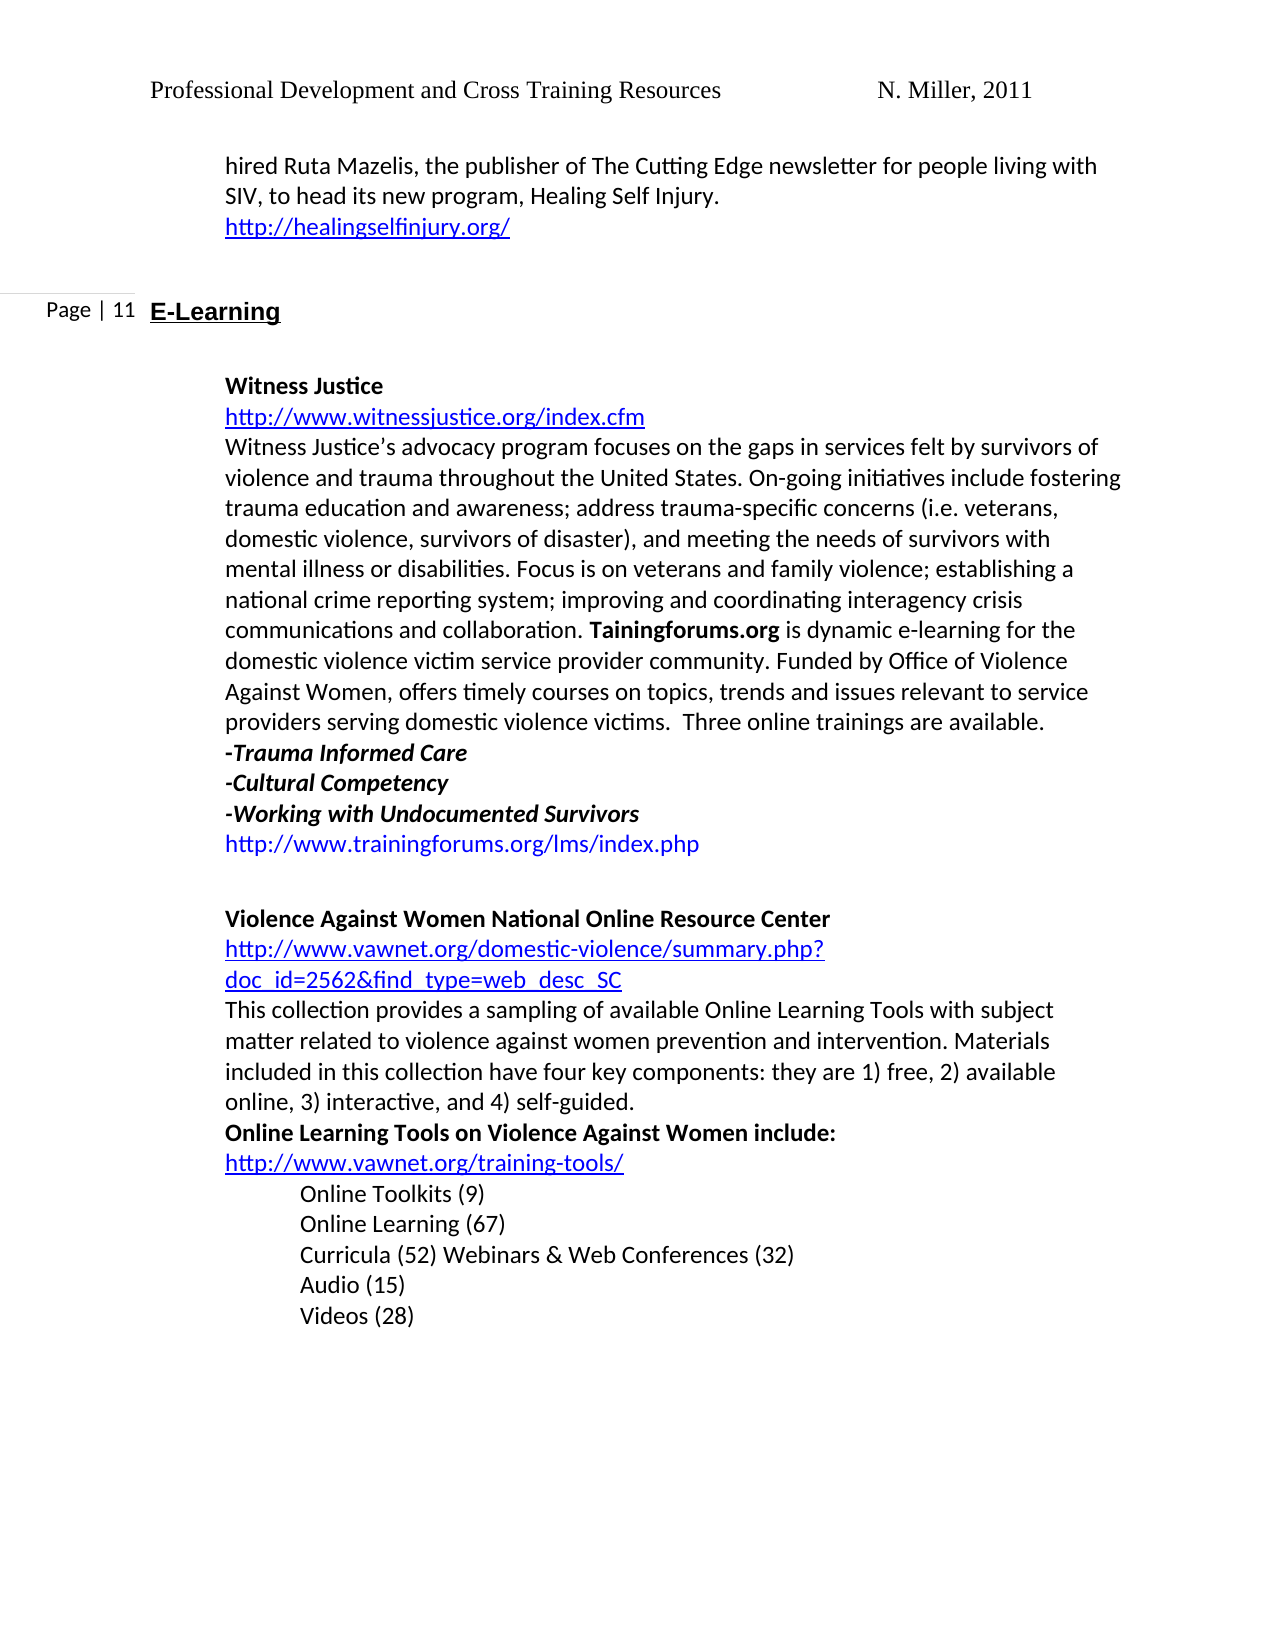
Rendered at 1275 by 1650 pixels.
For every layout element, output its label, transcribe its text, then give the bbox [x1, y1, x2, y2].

text Online Toolkits (9) [300, 1178, 1125, 1208]
text -Working with Undocumented Survivors [225, 798, 1125, 828]
text Online Learning Tools on Violence Against Women include: http://www.vawnet.org/training-tools/ [225, 1117, 1125, 1178]
text This collection provides a sampling of available Online Learning Tools with subject matter related to violence against women prevention and intervention. Materials included in this collection have four key components: they are 1) free, 2) available online, 3) interactive, and 4) self-guided. [225, 994, 1125, 1117]
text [225, 150, 1125, 211]
text Online Learning (67) [300, 1208, 1125, 1239]
text Witness Justice [150, 371, 1125, 401]
text http://healingselfinjury.org/ [225, 211, 1125, 242]
text Curricula (52) Webinars & Web Conferences (32) [300, 1239, 1125, 1269]
text Violence Against Women National Online Resource Center [225, 903, 1125, 933]
text http://www.vawnet.org/domestic-violence/summary.php?doc_id=2562&find_type=web_desc_SC [225, 933, 1125, 994]
subtitle E-Learning [150, 297, 1125, 326]
text -Trauma Informed Care [150, 737, 1125, 767]
text Witness Justice’s advocacy program focuses on the gaps in services felt by survivors of violence and trauma throughout the United States. On-going initiatives include fostering trauma education and awareness; address trauma-specific concerns (i.e. veterans, domestic violence, survivors of disaster), and meeting the needs of survivors with mental illness or disabilities. Focus is on veterans and family violence; establishing a national crime reporting system; improving and coordinating interagency crisis communications and collaboration. Tainingforums.org is dynamic e-learning for the domestic violence victim service provider community. Funded by Office of Violence Against Women, offers timely courses on topics, trends and issues relevant to service providers serving domestic violence victims. Three online trainings are available. [225, 432, 1125, 737]
text http://www.trainingforums.org/lms/index.php [225, 828, 1125, 859]
text Videos (28) [300, 1300, 1125, 1330]
text http://www.witnessjustice.org/index.cfm [150, 401, 1125, 432]
text Audio (15) [300, 1269, 1125, 1300]
text -Cultural Competency [225, 767, 1125, 798]
